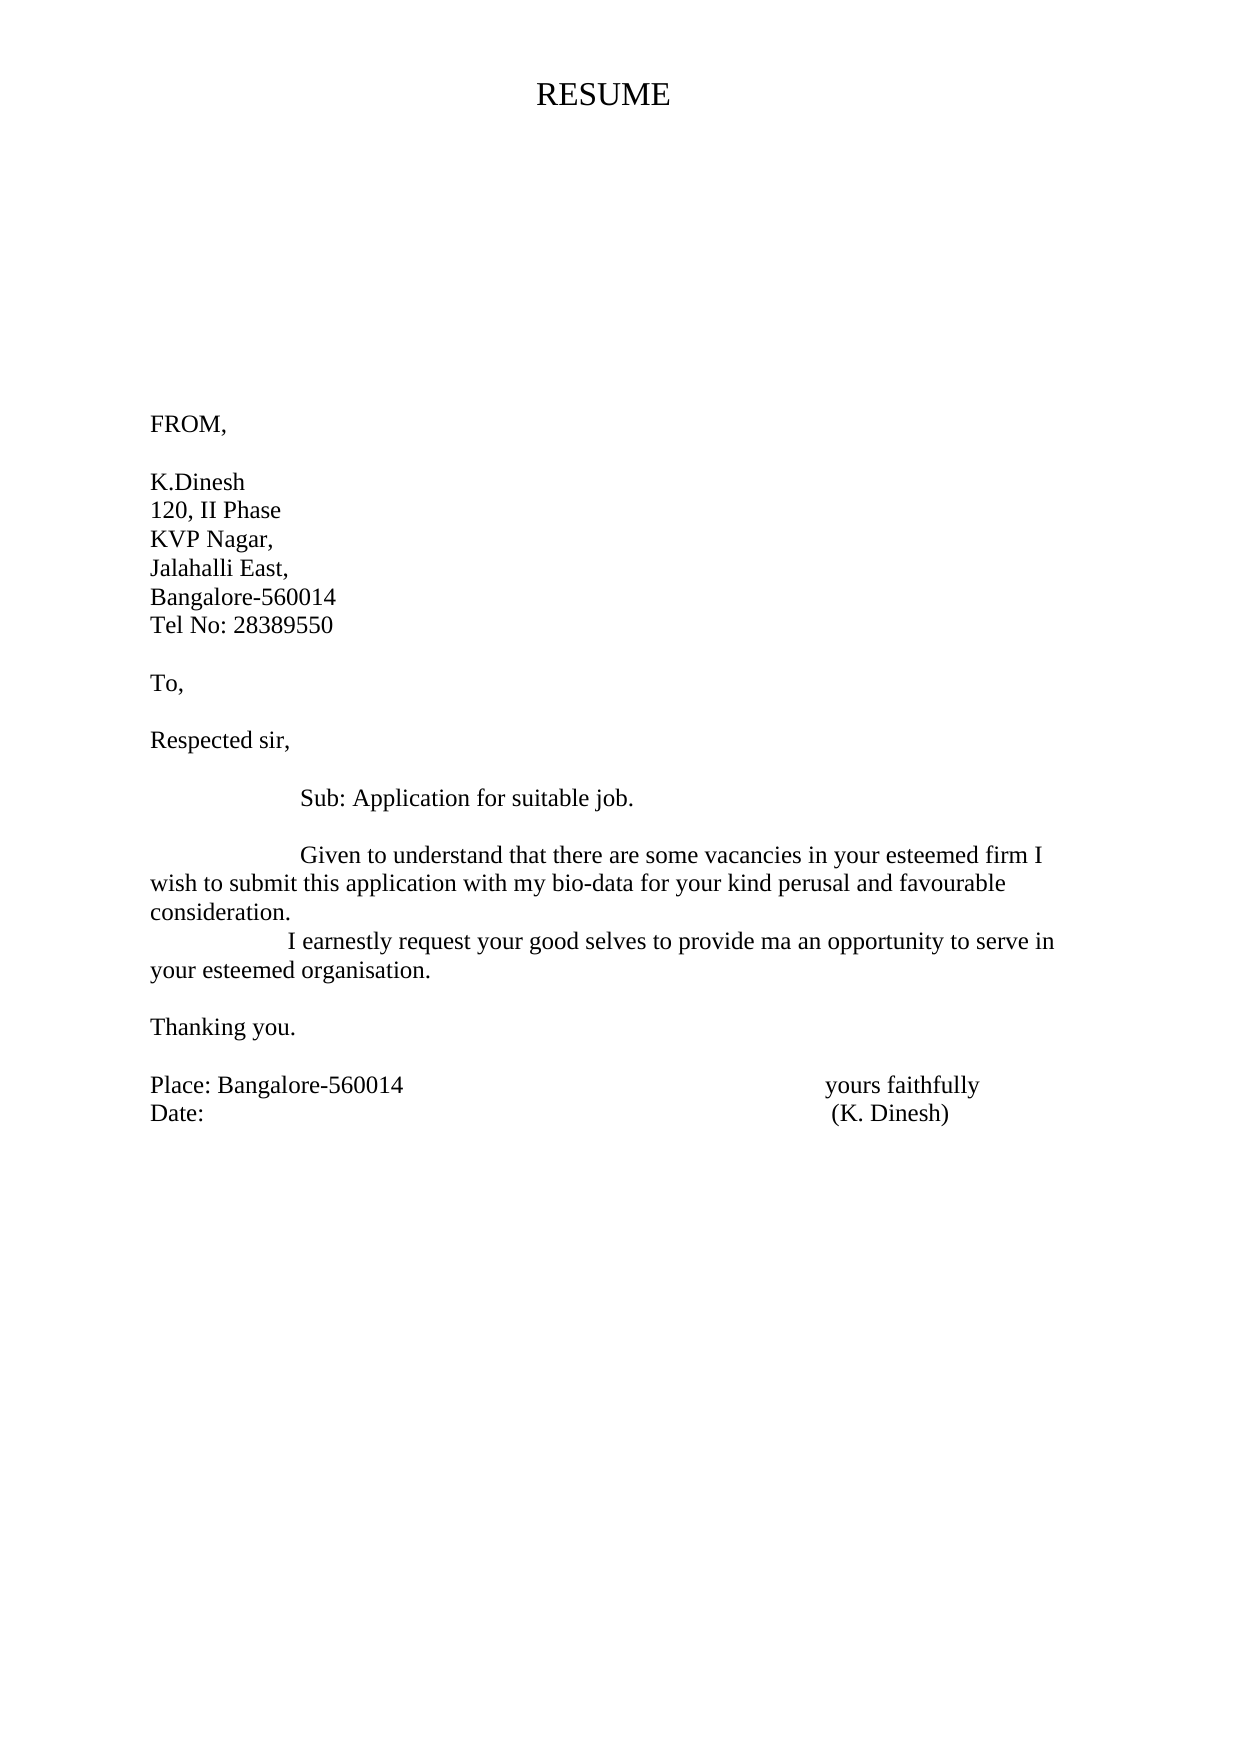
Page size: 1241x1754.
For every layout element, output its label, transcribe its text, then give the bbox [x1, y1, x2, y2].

text To, [150, 668, 1090, 697]
text Sub: Application for suitable job. [150, 783, 1090, 812]
text FROM, [150, 409, 1090, 438]
text Tel No: 28389550 [150, 610, 1090, 639]
text Date: (K. Dinesh) [150, 1098, 1090, 1127]
text Place: Bangalore-560014 yours faithfully [150, 1070, 1090, 1098]
text Thanking you. [150, 1012, 1090, 1041]
text KVP Nagar, [150, 524, 1090, 553]
text I earnestly request your good selves to provide ma an opportunity to serve in your esteemed organisation. [150, 926, 1090, 983]
text 120, II Phase [150, 495, 1090, 524]
text Given to understand that there are some vacancies in your esteemed firm I wish to submit this application with my bio-data for your kind perusal and favourable consideration. [150, 840, 1090, 926]
text Jalahalli East, [150, 553, 1090, 582]
text K.Dinesh [150, 467, 1090, 495]
text Bangalore-560014 [150, 582, 1090, 610]
text Respected sir, [150, 725, 1090, 754]
